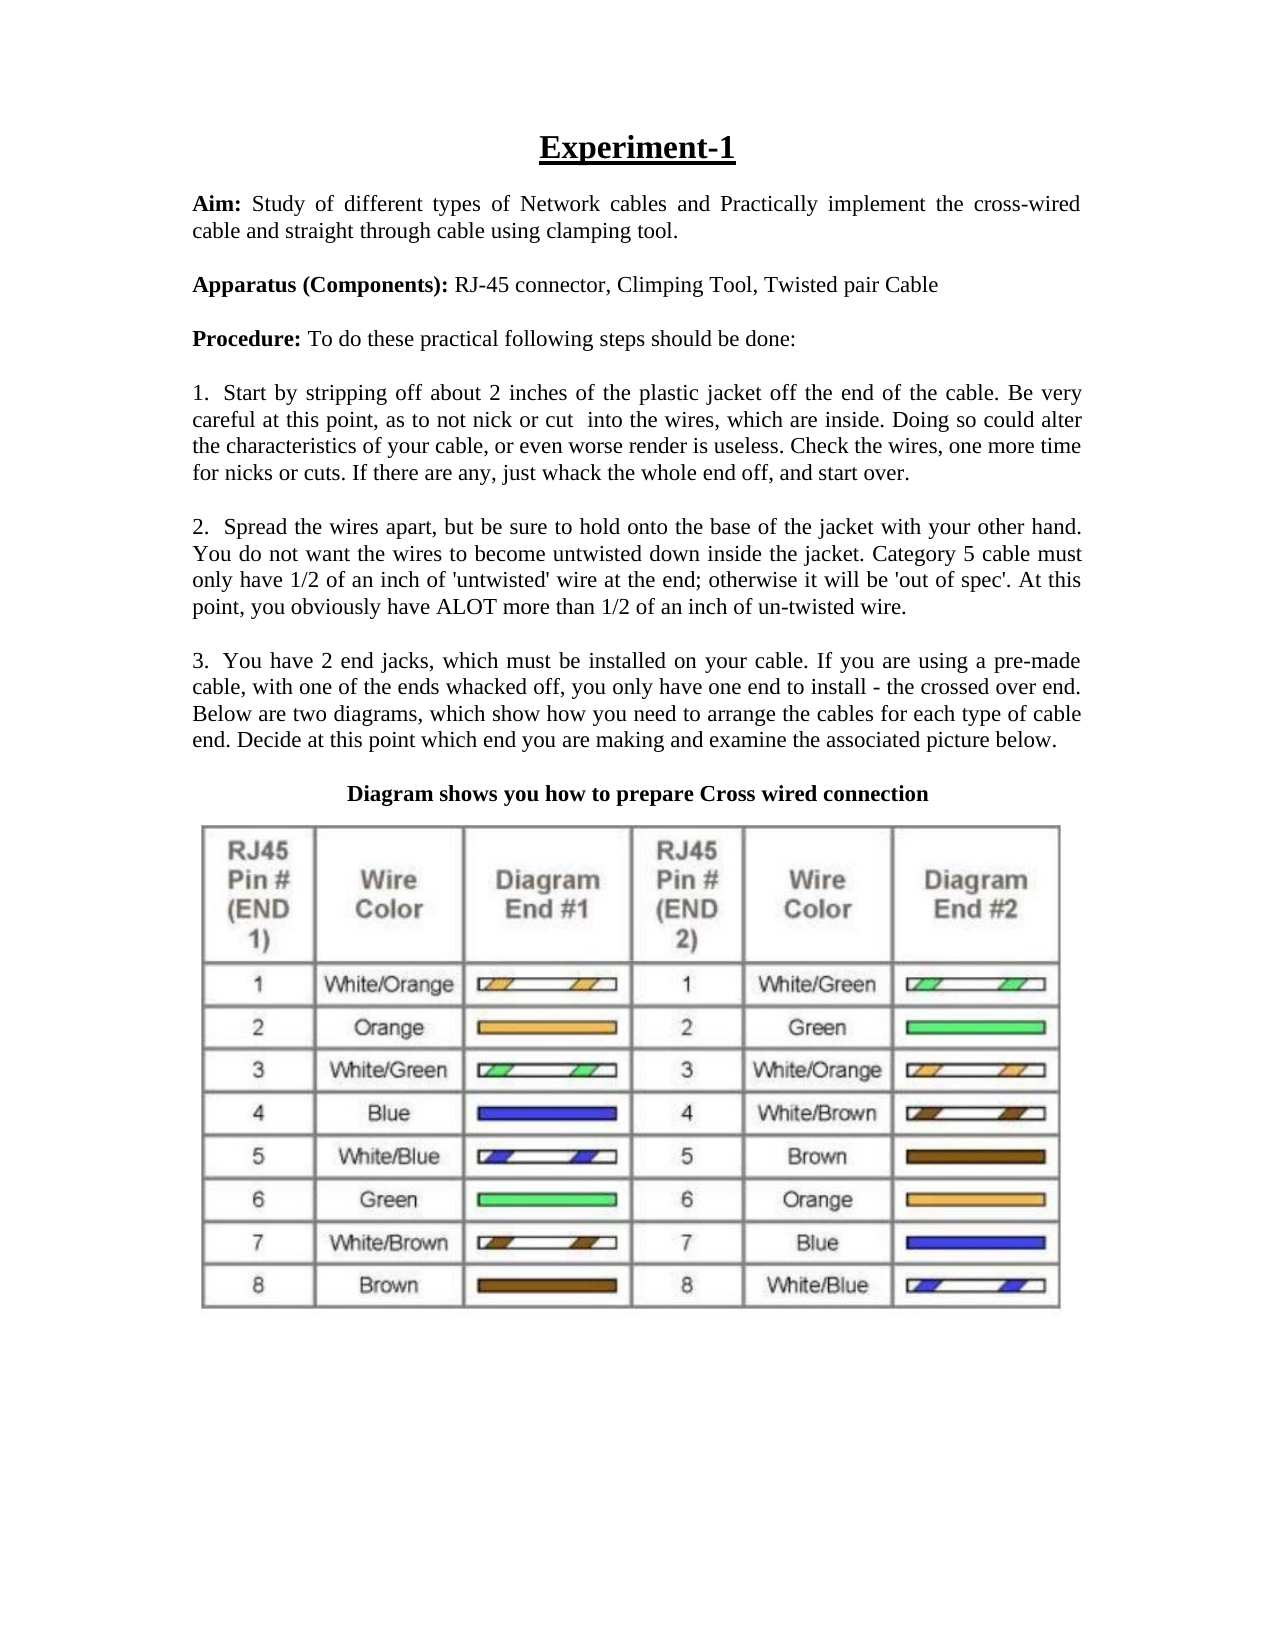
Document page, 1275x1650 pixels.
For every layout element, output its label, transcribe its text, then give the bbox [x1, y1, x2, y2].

picture [201, 824, 1063, 1317]
text Procedure: To do these practical following steps should be done: [192, 325, 1212, 352]
subtitle Experiment-1 [227, 128, 1048, 166]
text Aim: Study of different types of Network cables and Practically implement the cross-wired cable and straight through cable using clamping tool. [192, 190, 1118, 243]
list You have 2 end jacks, which must be installed on your cable. If you are using a pre-made cable, with one of the ends whacked off, you only have one end to install - the crossed over end. Below are two diagrams, which show how you need to arrange the cables for each type of cable end. Decide at this point which end you are making and examine the associated picture below. [192, 647, 1083, 753]
text Diagram shows you how to prepare Cross wired connection [228, 780, 1048, 807]
text Apparatus (Components): RJ-45 connector, Climping Tool, Twisted pair Cable [192, 271, 1212, 298]
list Start by stripping off about 2 inches of the plastic jacket off the end of the cable. Be very careful at this point, as to not nick or cut into the wires, which are inside. Doing so could alter the characteristics of your cable, or even worse render is useless. Check the wires, one more time for nicks or cuts. If there are any, just whack the whole end off, and start over. [192, 379, 1083, 485]
list Spread the wires apart, but be sure to hold onto the base of the jacket with your other hand. You do not want the wires to become untwisted down inside the jacket. Category 5 cable must only have 1/2 of an inch of 'untwisted' wire at the end; otherwise it will be 'out of spec'. At this point, you obviously have ALOT more than 1/2 of an inch of un-twisted wire. [192, 513, 1083, 619]
